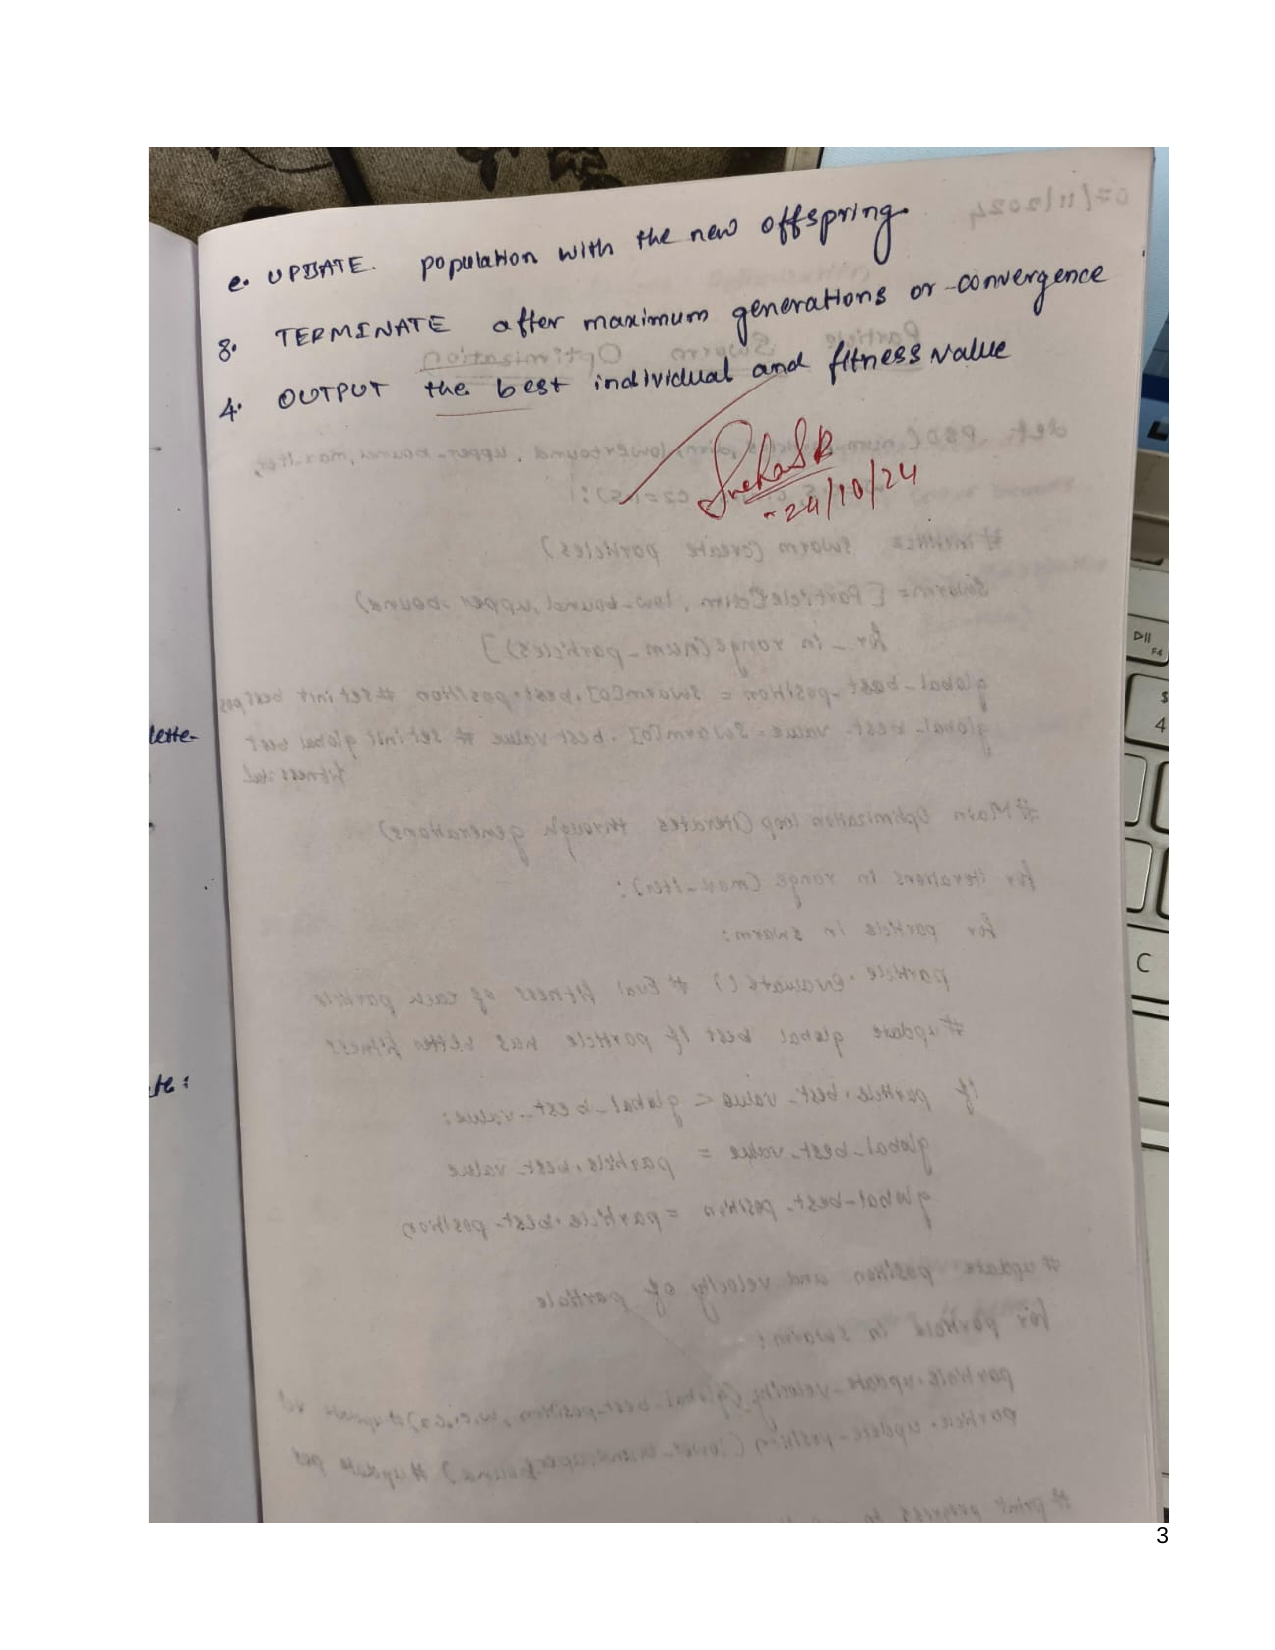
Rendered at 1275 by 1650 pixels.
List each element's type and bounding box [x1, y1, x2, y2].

picture [148, 147, 1169, 1523]
